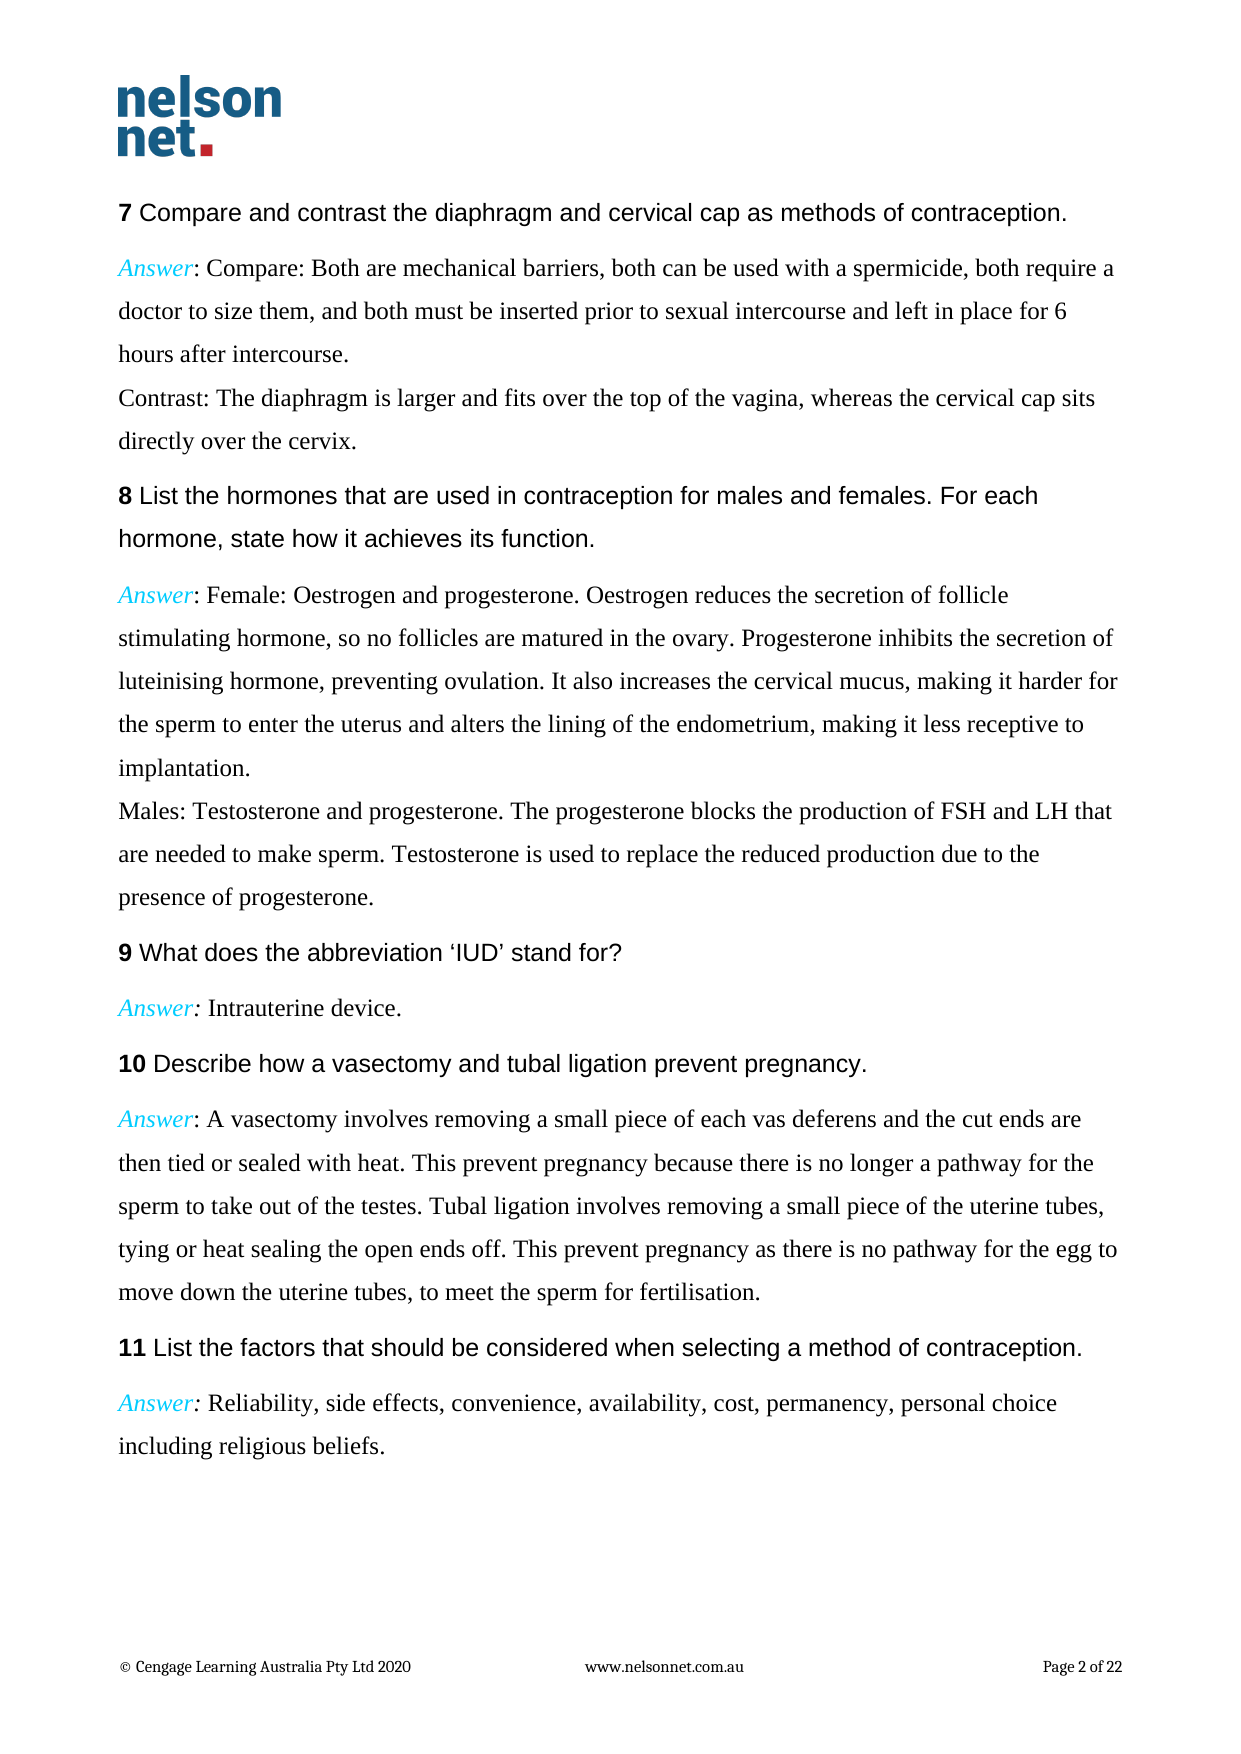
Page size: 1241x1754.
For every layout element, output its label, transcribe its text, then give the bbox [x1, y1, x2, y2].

text Answer: Compare: Both are mechanical barriers, both can be used with a spermicide, both require a doctor to size them, and both must be inserted prior to sexual intercourse and left in place for 6 hours after intercourse. [118, 253, 1122, 368]
text Males: Testosterone and progesterone. The progesterone blocks the production of FSH and LH that are needed to make sperm. Testosterone is used to replace the reduced production due to the presence of progesterone. [118, 796, 1122, 911]
picture [118, 75, 281, 157]
text Answer: Female: Oestrogen and progesterone. Oestrogen reduces the secretion of follicle stimulating hormone, so no follicles are matured in the ovary. Progesterone inhibits the secretion of luteinising hormone, preventing ovulation. It also increases the cervical mucus, making it harder for the sperm to enter the uterus and alters the lining of the endometrium, making it less receptive to implantation. [118, 580, 1122, 781]
text 10 Describe how a vasectomy and tubal ligation prevent pregnancy. [118, 1049, 1122, 1078]
text 7 Compare and contrast the diaphragm and cervical cap as methods of contraception. [118, 198, 1122, 226]
text 8 List the hormones that are used in contraception for males and females. For each hormone, state how it achieves its function. [118, 481, 1122, 553]
text Answer: A vasectomy involves removing a small piece of each vas deferens and the cut ends are then tied or sealed with heat. This prevent pregnancy because there is no longer a pathway for the sperm to take out of the testes. Tubal ligation involves removing a small piece of the uterine tubes, tying or heat sealing the open ends off. This prevent pregnancy as there is no pathway for the egg to move down the uterine tubes, to meet the sperm for fertilisation. [118, 1104, 1122, 1306]
text 9 What does the abbreviation ‘IUD’ stand for? [118, 938, 1122, 966]
text Answer: Intrauterine device. [118, 993, 1122, 1022]
text Contrast: The diaphragm is larger and fits over the top of the vagina, whereas the cervical cap sits directly over the cervix. [118, 383, 1122, 454]
text 11 List the factors that should be considered when selecting a method of contraception. [118, 1333, 1122, 1361]
text Answer: Reliability, side effects, convenience, availability, cost, permanency, personal choice including religious beliefs. [118, 1388, 1122, 1460]
